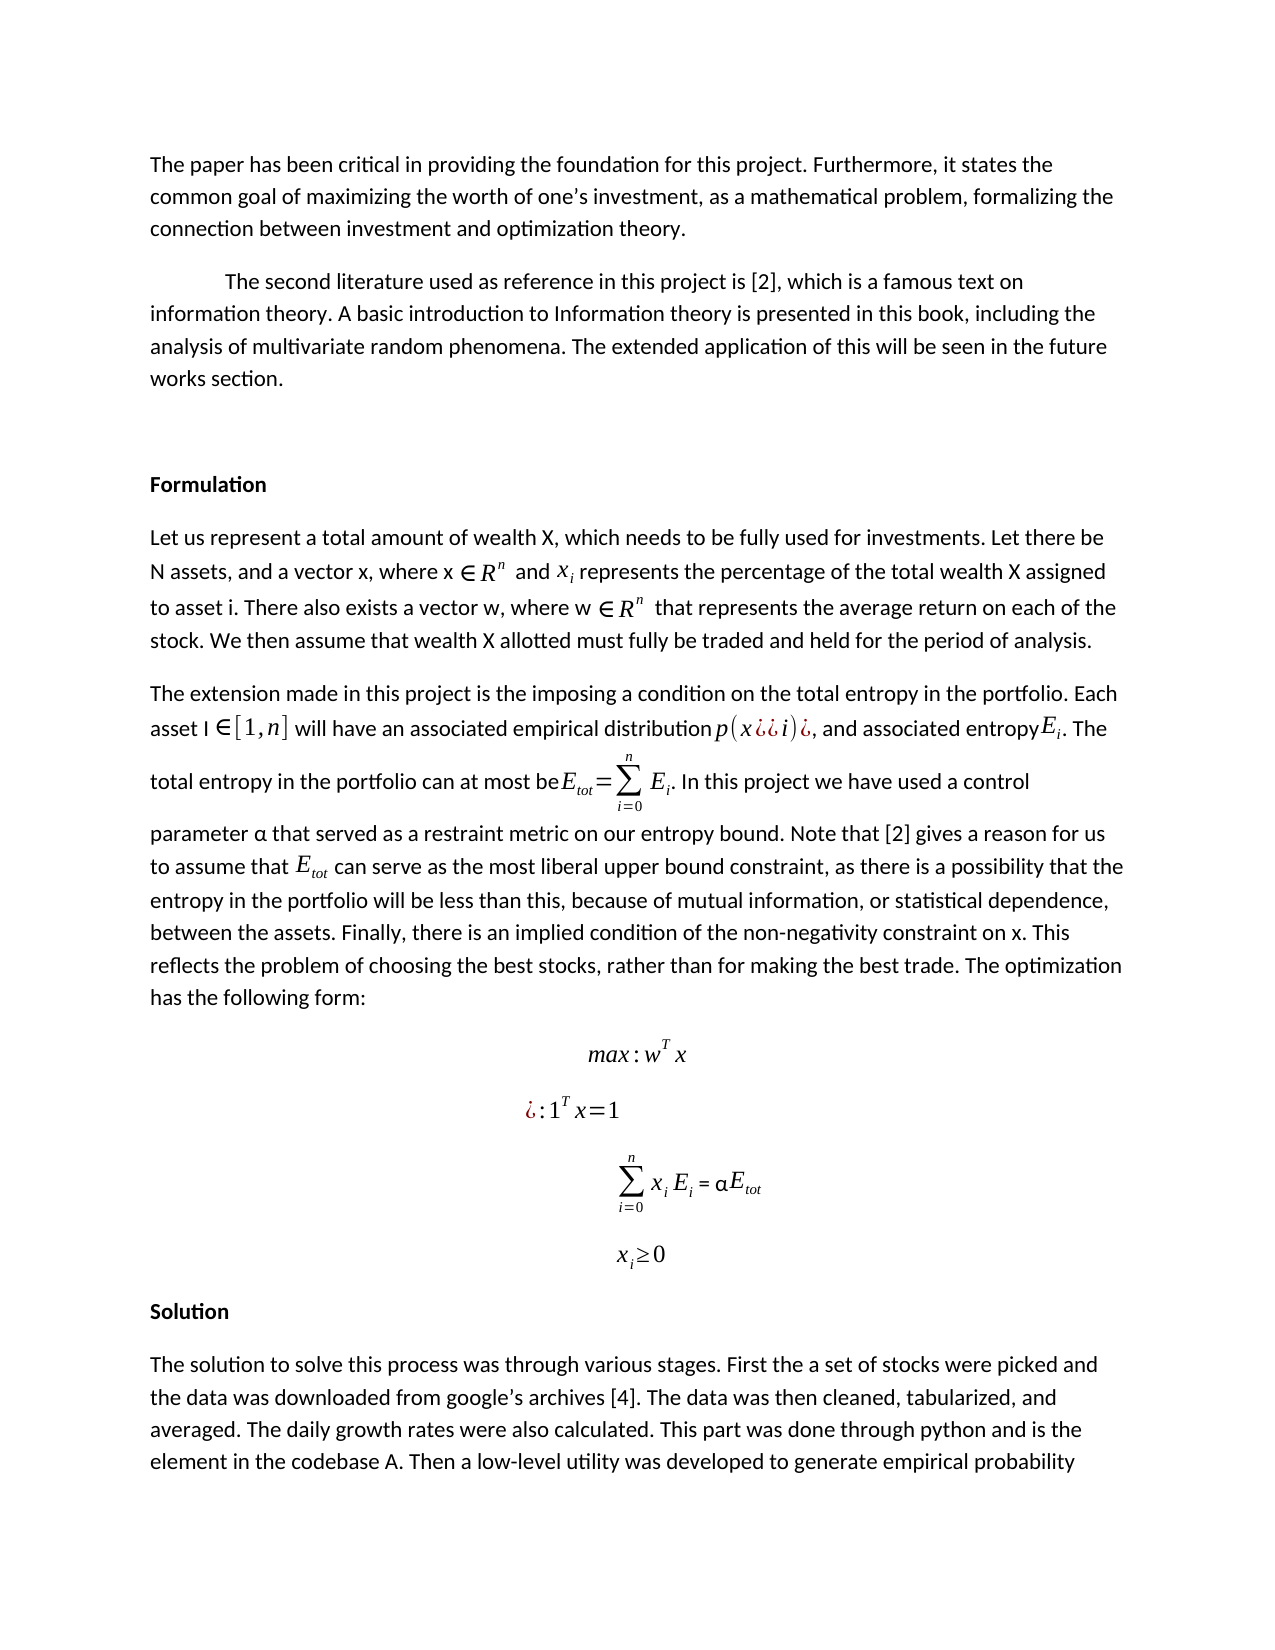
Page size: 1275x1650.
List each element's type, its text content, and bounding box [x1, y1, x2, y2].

text The extension made in this project is the imposing a condition on the total entropy in the portfolio. Each asset I will have an associated empirical distribution, and associated entropy. The total entropy in the portfolio can at most be. In this project we have used a control parameter α that served as a restraint metric on our entropy bound. Note that [2] gives a reason for us to assume that can serve as the most liberal upper bound constraint, as there is a possibility that the entropy in the portfolio will be less than this, because of mutual information, or statistical dependence, between the assets. Finally, there is an implied condition of the non-negativity constraint on x. This reflects the problem of choosing the best stocks, rather than for making the best trade. The optimization has the following form: [150, 679, 1125, 1011]
text The paper has been critical in providing the foundation for this project. Furthermore, it states the common goal of maximizing the worth of one’s investment, as a mathematical problem, formalizing the connection between investment and optimization theory. [150, 150, 1125, 242]
text Solution [150, 1297, 1125, 1326]
text Formulation [150, 470, 1125, 498]
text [150, 1351, 1125, 1475]
text = α [450, 1148, 1125, 1216]
text Let us represent a total amount of wealth X, which needs to be fully used for investments. Let there be N assets, and a vector x, where x and represents the percentage of the total wealth X assigned to asset i. There also exists a vector w, where w that represents the average return on each of the stock. We then assume that wealth X allotted must fully be traded and held for the period of analysis. [150, 523, 1125, 654]
text The second literature used as reference in this project is [2], which is a famous text on information theory. A basic introduction to Information theory is presented in this book, including the analysis of multivariate random phenomena. The extended application of this will be seen in the future works section. [150, 267, 1125, 392]
